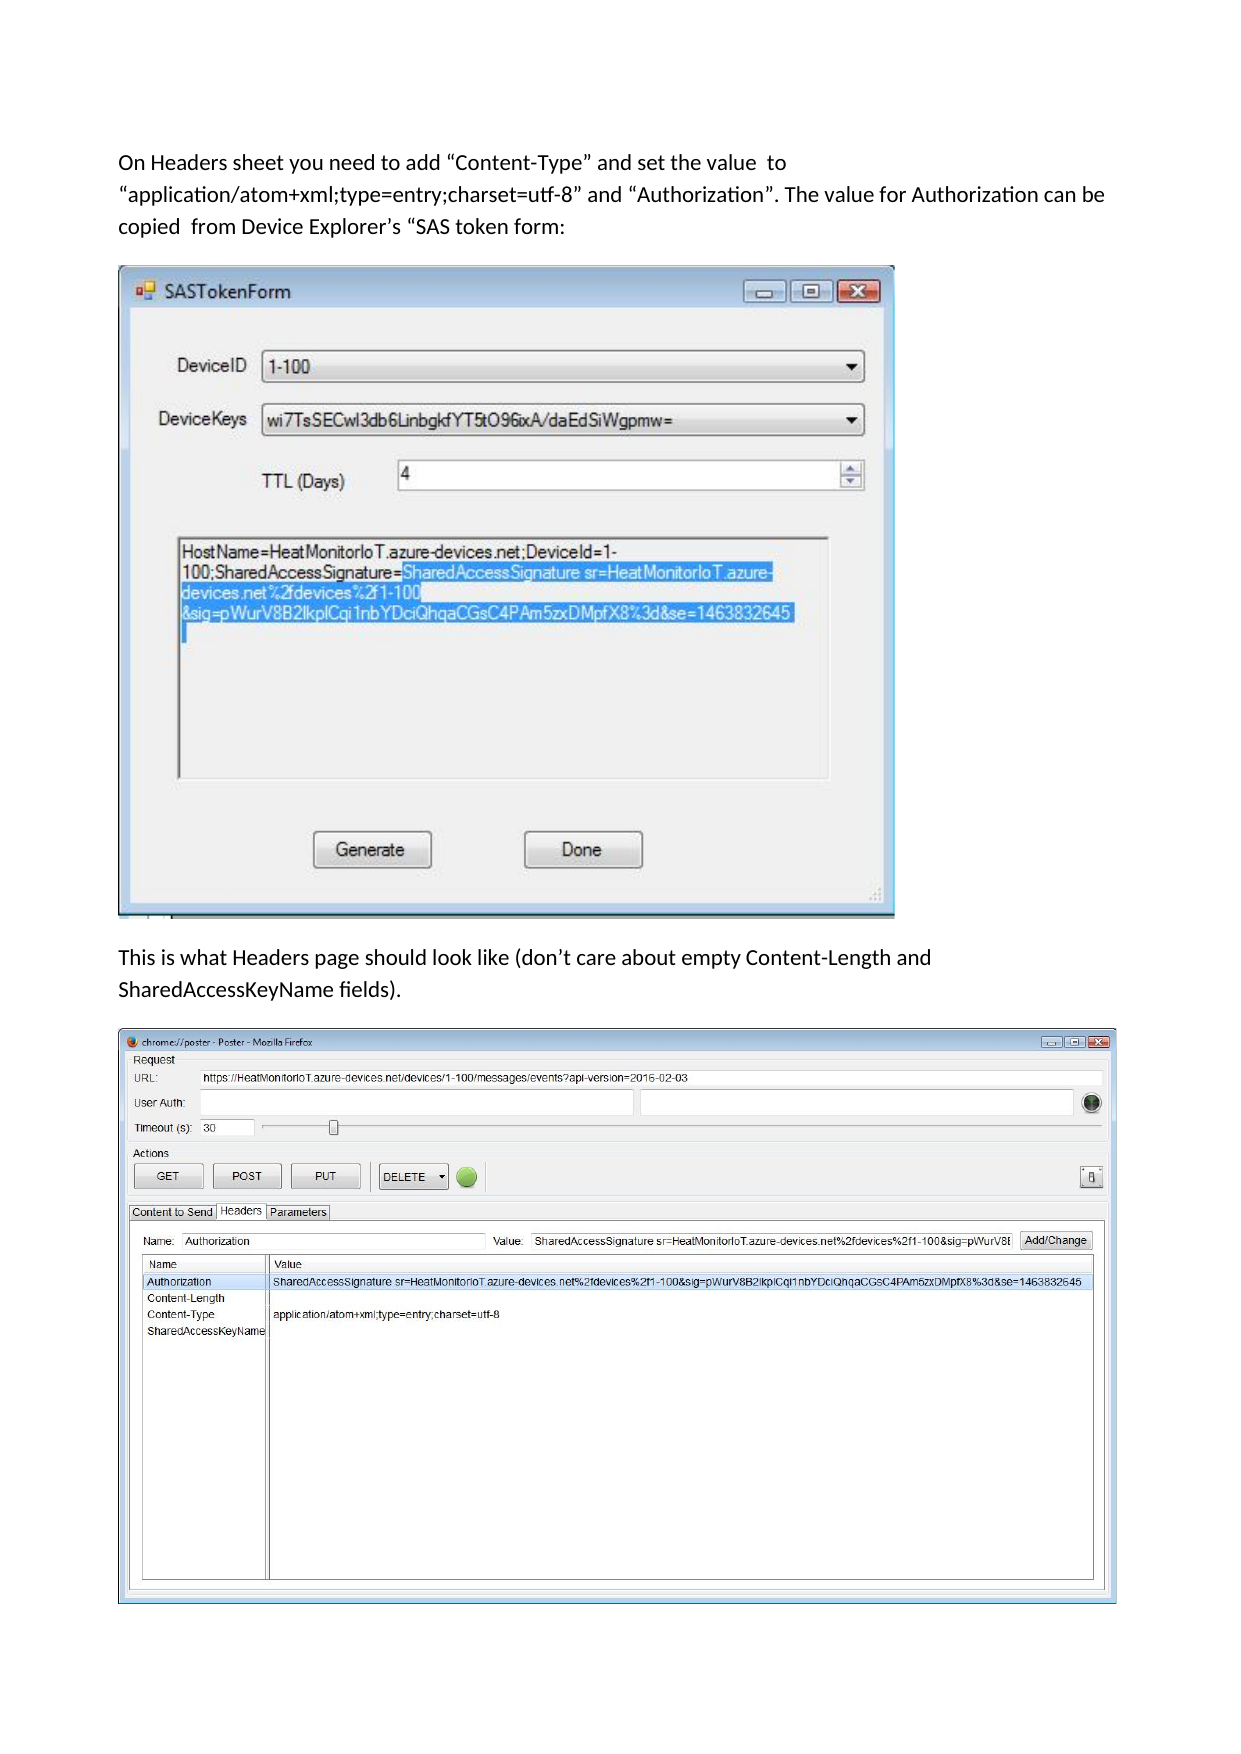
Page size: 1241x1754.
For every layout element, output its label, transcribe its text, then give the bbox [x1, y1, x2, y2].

text This is what Headers page should look like (don’t care about empty Content-Length and SharedAccessKeyName fields). [118, 943, 1122, 1003]
picture [118, 1028, 1117, 1604]
text On Headers sheet you need to add “Content-Type” and set the value to “application/atom+xml;type=entry;charset=utf-8” and “Authorization”. The value for Authorization can be copied from Device Explorer’s “SAS token form: [118, 148, 1122, 240]
picture [118, 265, 895, 919]
